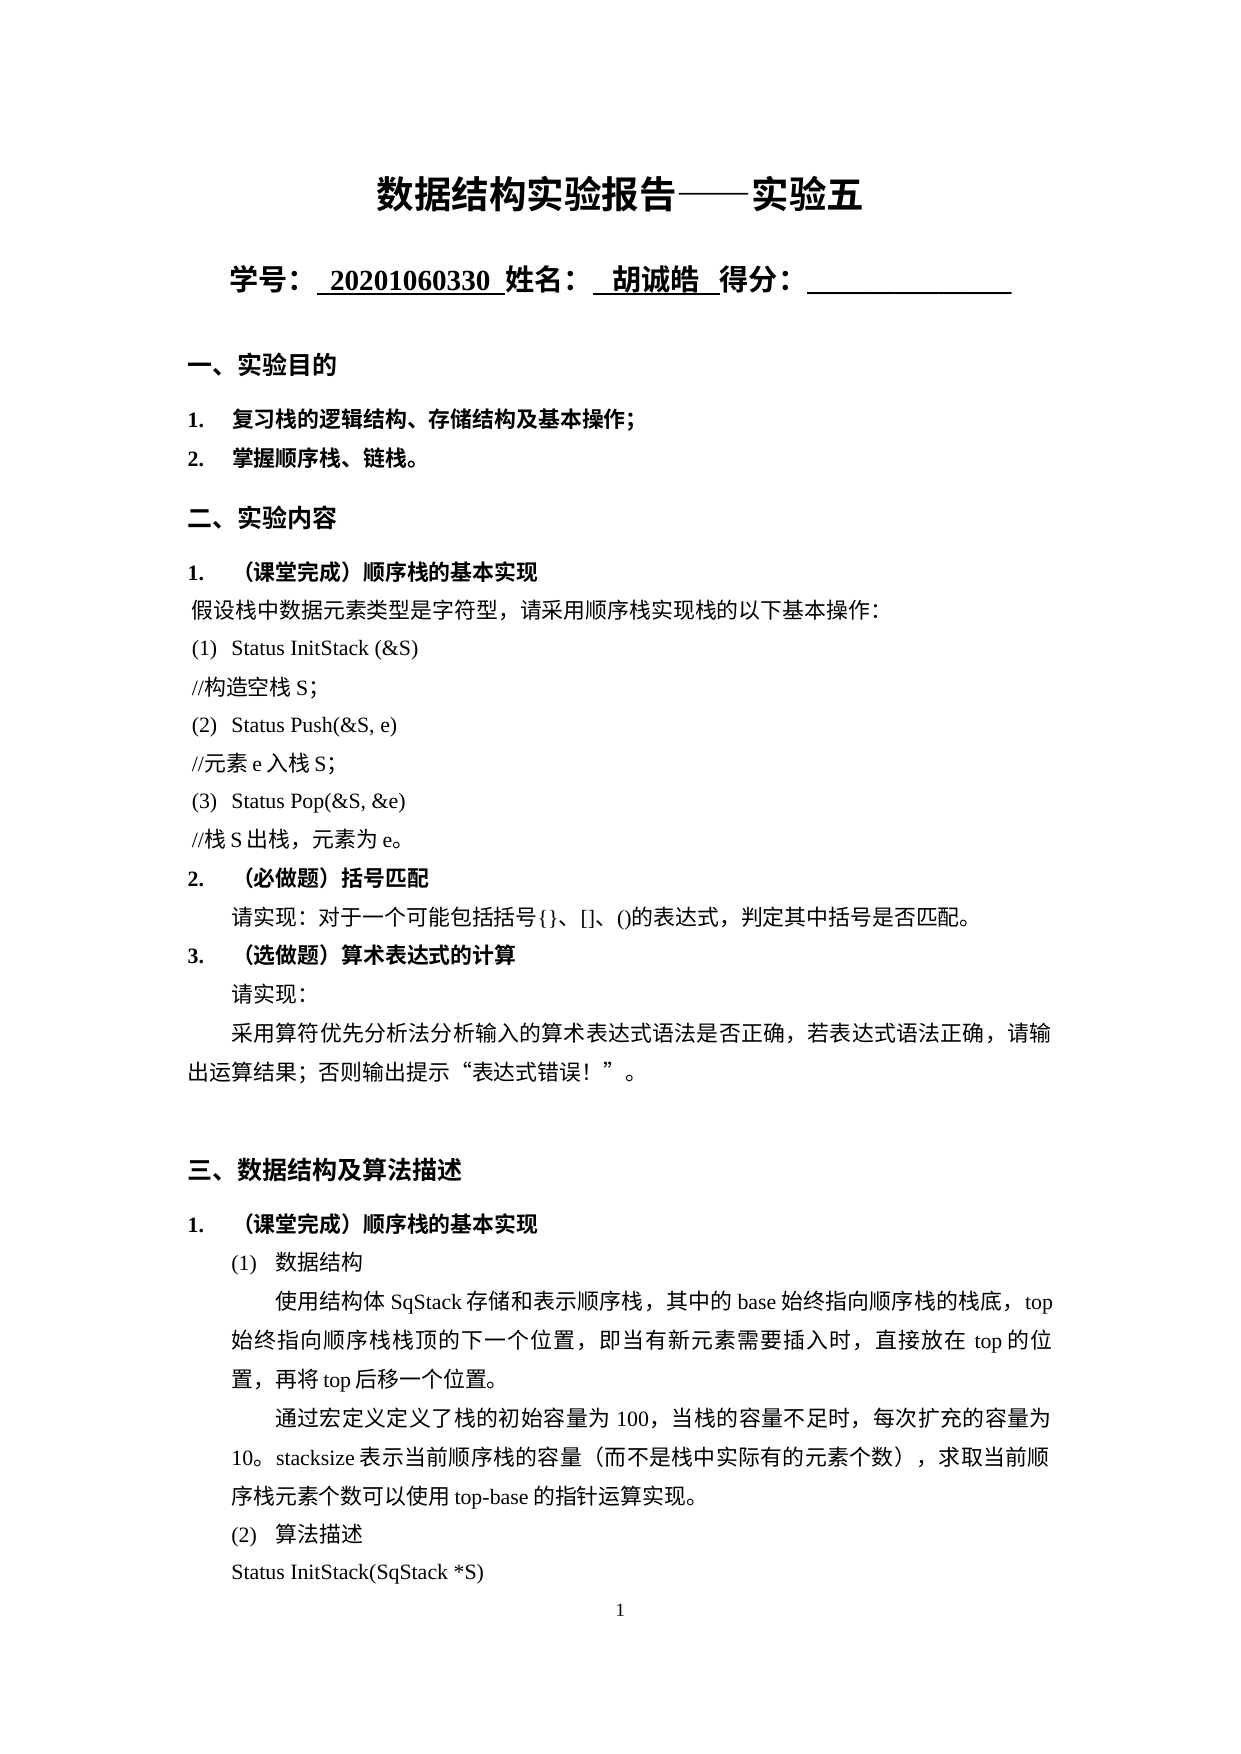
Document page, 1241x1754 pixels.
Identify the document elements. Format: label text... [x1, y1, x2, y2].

subtitle 数据结构实验报告——实验五 [187, 159, 1053, 224]
text Status InitStack (&S) [192, 632, 1053, 664]
text 复习栈的逻辑结构、存储结构及基本操作； [187, 401, 1053, 434]
list //构造空栈S； [192, 669, 1053, 702]
text 请实现： [187, 977, 1053, 1009]
subtitle 二、实验内容 [187, 484, 1053, 549]
list 数据结构 [231, 1245, 1053, 1277]
list //元素e入栈S； [192, 746, 1053, 778]
list 通过宏定义定义了栈的初始容量为100，当栈的容量不足时，每次扩充的容量为10。stacksize表示当前顺序栈的容量（而不是栈中实际有的元素个数），求取当前顺序栈元素个数可以使用top-base的指针运算实现。 [231, 1400, 1053, 1511]
subtitle 学号： 20201060330 姓名： 胡诚皓 得分：______________ [187, 245, 1053, 310]
list （必做题）括号匹配 [187, 861, 1053, 893]
list 算法描述 [231, 1517, 1053, 1549]
list Status InitStack(SqStack *S) [231, 1556, 1053, 1588]
text Status Push(&S, e) [192, 708, 1053, 741]
text 请实现：对于一个可能包括括号{}、[]、()的表达式，判定其中括号是否匹配。 [187, 899, 1053, 932]
list //栈S出栈，元素为e。 [192, 822, 1053, 854]
text Status Pop(&S, &e) [192, 784, 1053, 817]
subtitle 一、实验目的 [187, 331, 1053, 396]
text 掌握顺序栈、链栈。 [187, 440, 1053, 473]
list 假设栈中数据元素类型是字符型，请采用顺序栈实现栈的以下基本操作： [192, 593, 1053, 626]
list （课堂完成）顺序栈的基本实现 [187, 554, 1053, 587]
subtitle 三、数据结构及算法描述 [187, 1136, 1053, 1201]
text 采用算符优先分析法分析输入的算术表达式语法是否正确，若表达式语法正确，请输出运算结果；否则输出提示“表达式错误！”。 [187, 1016, 1053, 1087]
list （课堂完成）顺序栈的基本实现 [187, 1206, 1053, 1239]
list （选做题）算术表达式的计算 [187, 938, 1053, 971]
list 使用结构体SqStack存储和表示顺序栈，其中的base始终指向顺序栈的栈底，top始终指向顺序栈栈顶的下一个位置，即当有新元素需要插入时，直接放在top的位置，再将top后移一个位置。 [231, 1284, 1053, 1394]
